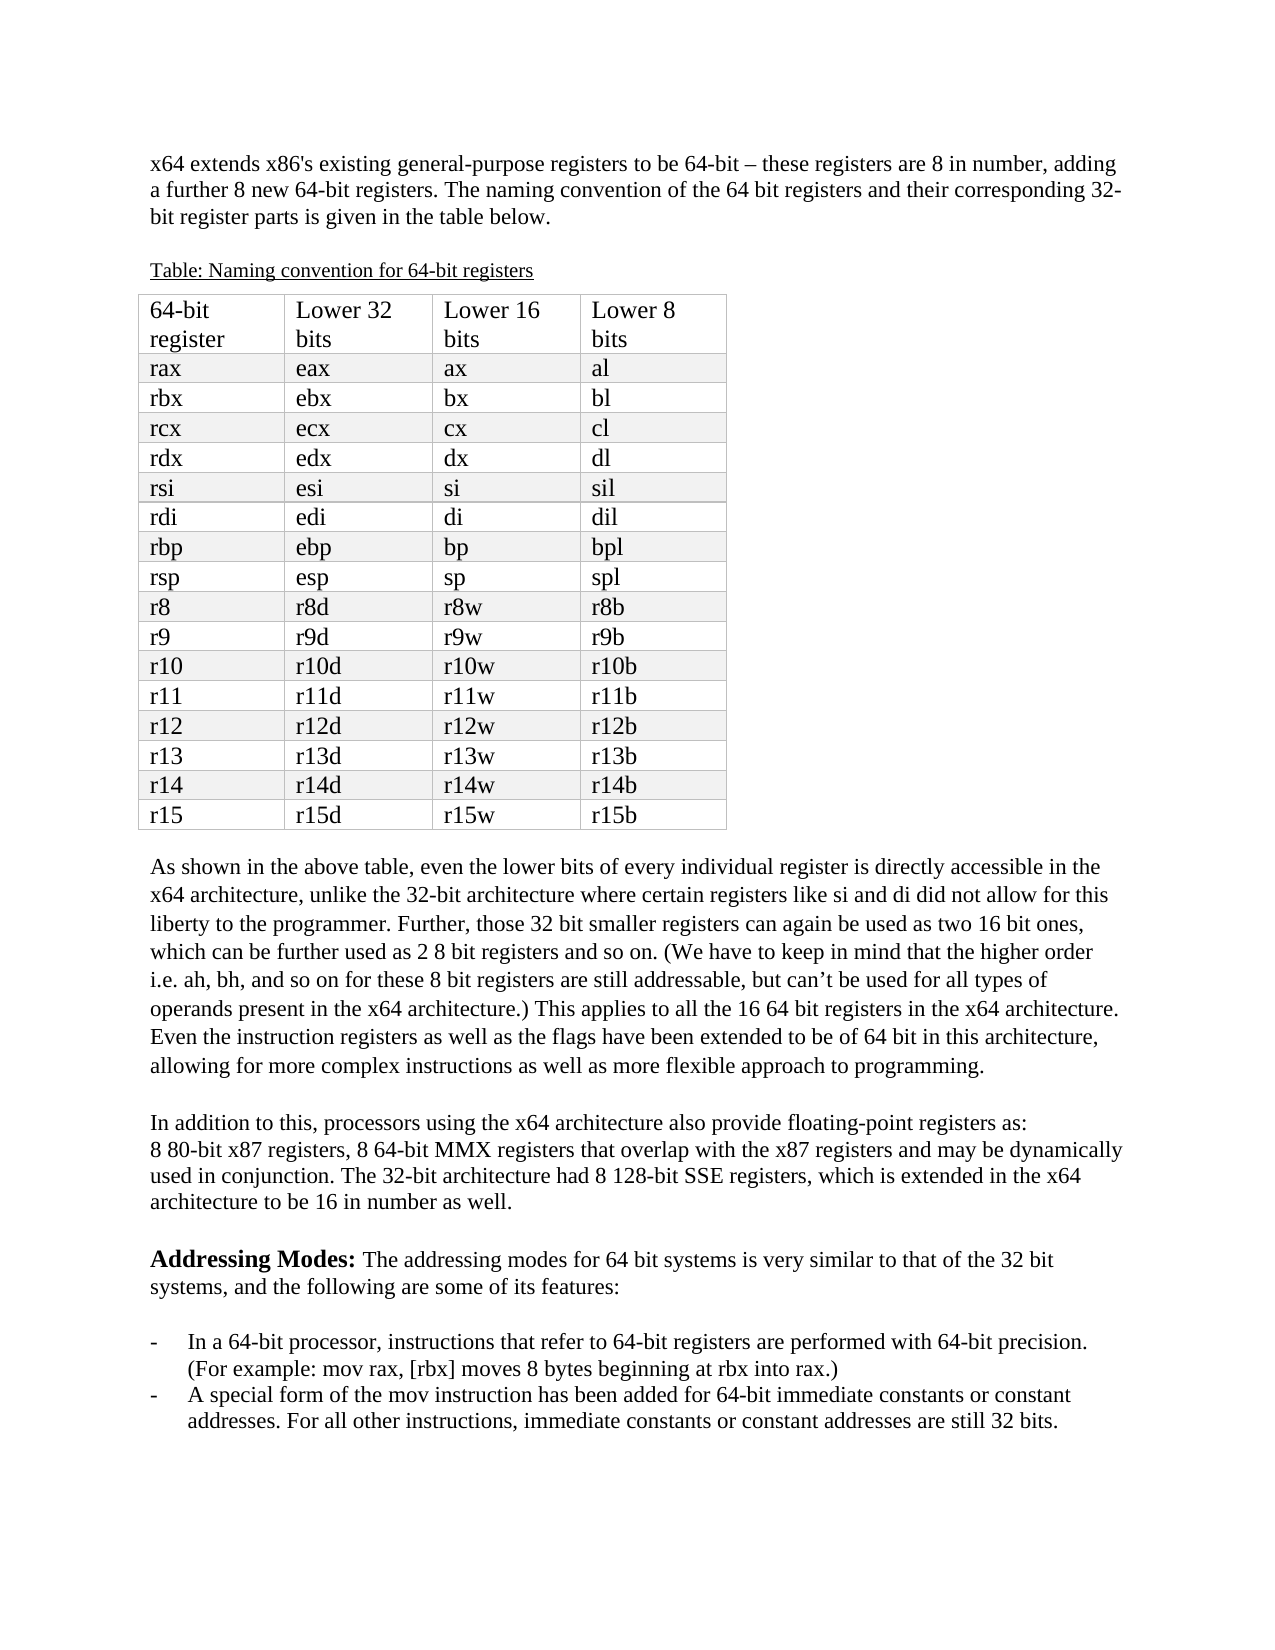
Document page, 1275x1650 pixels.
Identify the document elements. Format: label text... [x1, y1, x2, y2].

table_cell r9 [139, 622, 284, 650]
table_cell bp [433, 532, 580, 561]
table_cell rcx [139, 413, 284, 442]
table_cell rsi [139, 473, 284, 501]
table_cell r10w [433, 651, 580, 680]
table_cell r14d [285, 771, 432, 799]
table_cell r12w [433, 711, 580, 740]
table_cell bl [581, 383, 726, 412]
table_cell ax [433, 354, 580, 382]
table_cell eax [285, 354, 432, 382]
table_cell sp [433, 562, 580, 591]
table_cell rdx [139, 443, 284, 472]
list In a 64-bit processor, instructions that refer to 64-bit registers are performed with 64-bit precision. (For example: mov rax, [rbx] moves 8 bytes beginning at rbx into rax.) [150, 1328, 1125, 1381]
table_cell sil [581, 473, 726, 501]
table_cell r13w [433, 741, 580, 769]
table_cell r13 [139, 741, 284, 769]
table_cell di [433, 503, 580, 531]
table_cell r14w [433, 771, 580, 799]
table_cell edx [285, 443, 432, 472]
table_cell ebx [285, 383, 432, 412]
table_cell r9w [433, 622, 580, 650]
table_header Lower 8 bits [581, 295, 726, 352]
table_cell r13b [581, 741, 726, 769]
table_cell r10d [285, 651, 432, 680]
table_cell r15b [581, 800, 726, 829]
table_cell cx [433, 413, 580, 442]
text In addition to this, processors using the x64 architecture also provide floating-point registers as: 8 80-bit x87 registers, 8 64-bit MMX registers that overlap with the x87 registers and may be dynamically used in conjunction. The 32-bit architecture had 8 128-bit SSE registers, which is extended in the x64 architecture to be 16 in number as well. [150, 1109, 1125, 1215]
table_cell r8 [139, 592, 284, 621]
table_cell spl [581, 562, 726, 591]
table_cell dil [581, 503, 726, 531]
list A special form of the mov instruction has been added for 64-bit immediate constants or constant addresses. For all other instructions, immediate constants or constant addresses are still 32 bits. [150, 1410, 1125, 1463]
table_cell ebp [285, 532, 432, 561]
text x64 extends x86's existing general-purpose registers to be 64-bit – these registers are 8 in number, adding a further 8 new 64-bit registers. The naming convention of the 64 bit registers and their corresponding 32-bit register parts is given in the table below. [150, 150, 1125, 229]
table_cell r10 [139, 651, 284, 680]
table_cell r8b [581, 592, 726, 621]
table_cell r8d [285, 592, 432, 621]
table_cell r11 [139, 681, 284, 710]
table_cell bx [433, 383, 580, 412]
subtitle Addressing Modes: The addressing modes for 64 bit systems is very similar to that of the 32 bit systems, and the following are some of its features: [150, 1244, 1125, 1299]
table_cell dx [433, 443, 580, 472]
table_cell r12d [285, 711, 432, 740]
table_header Lower 32 bits [285, 295, 432, 352]
table_cell rax [139, 354, 284, 382]
table_cell rbx [139, 383, 284, 412]
table_cell esi [285, 473, 432, 501]
table_cell r11b [581, 681, 726, 710]
table_cell r15w [433, 800, 580, 829]
text As shown in the above table, even the lower bits of every individual register is directly accessible in the x64 architecture, unlike the 32-bit architecture where certain registers like si and di did not allow for this liberty to the programmer. Further, those 32 bit smaller registers can again be used as two 16 bit ones, which can be further used as 2 8 bit registers and so on. (We have to keep in mind that the higher order i.e. ah, bh, and so on for these 8 bit registers are still addressable, but can’t be used for all types of operands present in the x64 architecture.) This applies to all the 16 64 bit registers in the x64 architecture. Even the instruction registers as well as the flags have been extended to be of 64 bit in this architecture, allowing for more complex instructions as well as more flexible approach to programming. [150, 853, 1125, 1078]
table_cell r11d [285, 681, 432, 710]
text Table: Naming convention for 64-bit registers [150, 258, 1125, 282]
table_cell r14 [139, 771, 284, 799]
table_cell r9b [581, 622, 726, 650]
table_cell esp [285, 562, 432, 591]
table_cell r10b [581, 651, 726, 680]
table_cell r14b [581, 771, 726, 799]
table_header Lower 16 bits [433, 295, 580, 352]
table_cell dl [581, 443, 726, 472]
table_header 64-bit register [139, 295, 284, 352]
table_cell r12 [139, 711, 284, 740]
table_cell r11w [433, 681, 580, 710]
table_cell r15d [285, 800, 432, 829]
table_cell ecx [285, 413, 432, 442]
table_cell r12b [581, 711, 726, 740]
table_cell al [581, 354, 726, 382]
table_cell rdi [139, 503, 284, 531]
table_cell cl [581, 413, 726, 442]
table_cell si [433, 473, 580, 501]
table_cell bpl [581, 532, 726, 561]
table_cell r8w [433, 592, 580, 621]
table_cell edi [285, 503, 432, 531]
table_cell r9d [285, 622, 432, 650]
table_cell rsp [139, 562, 284, 591]
table_cell rbp [139, 532, 284, 561]
table_cell r13d [285, 741, 432, 769]
table_cell r15 [139, 800, 284, 829]
